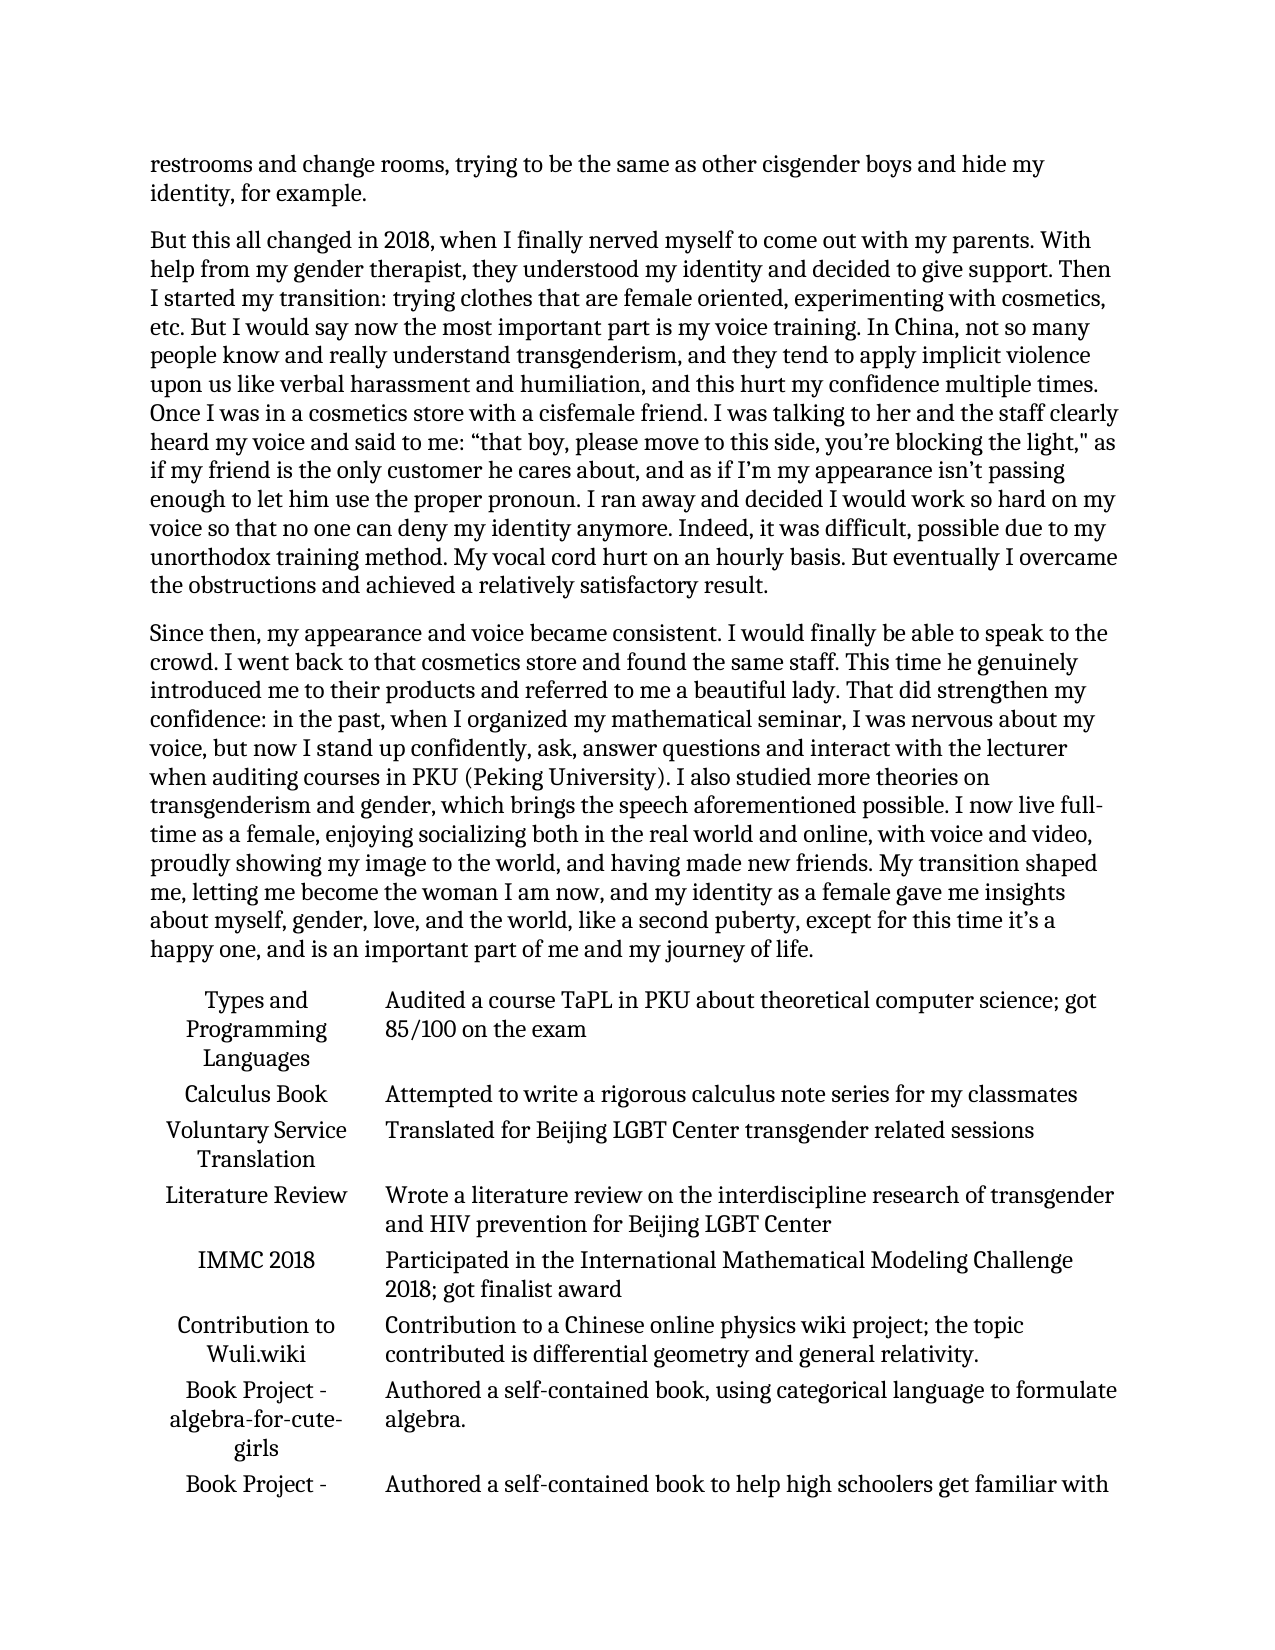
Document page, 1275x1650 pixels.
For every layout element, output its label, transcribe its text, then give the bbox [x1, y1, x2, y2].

table_cell Participated in the International Mathematical Modeling Challenge 2018; got finalist award [374, 1243, 1136, 1307]
table_cell Book Project - algebra-for-cute-girls [139, 1373, 374, 1466]
table_cell Contribution to Wuli.wiki [139, 1308, 374, 1372]
table_cell Wrote a literature review on the interdiscipline research of transgender and HIV prevention for Beijing LGBT Center [374, 1178, 1136, 1242]
table_header Types and Programming Languages [139, 983, 374, 1076]
table_cell Attempted to write a rigorous calculus note series for my classmates [374, 1076, 1136, 1112]
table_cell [374, 1466, 1136, 1499]
table_cell Authored a self-contained book, using categorical language to formulate algebra. [374, 1373, 1136, 1466]
table_cell Voluntary Service Translation [139, 1113, 374, 1177]
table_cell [139, 1466, 374, 1499]
table_cell Translated for Beijing LGBT Center transgender related sessions [374, 1113, 1136, 1177]
table_cell Contribution to a Chinese online physics wiki project; the topic contributed is differential geometry and general relativity. [374, 1308, 1136, 1372]
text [150, 150, 1125, 207]
table_cell IMMC 2018 [139, 1243, 374, 1307]
table_cell Literature Review [139, 1178, 374, 1242]
table_header Audited a course TaPL in PKU about theoretical computer science; got 85/100 on the exam [374, 983, 1136, 1076]
text Since then, my appearance and voice became consistent. I would finally be able to speak to the crowd. I went back to that cosmetics store and found the same staff. This time he genuinely introduced me to their products and referred to me a beautiful lady. That did strengthen my confidence: in the past, when I organized my mathematical seminar, I was nervous about my voice, but now I stand up confidently, ask, answer questions and interact with the lecturer when auditing courses in PKU (Peking University). I also studied more theories on transgenderism and gender, which brings the speech aforementioned possible. I now live full-time as a female, enjoying socializing both in the real world and online, with voice and video, proudly showing my image to the world, and having made new friends. My transition shaped me, letting me become the woman I am now, and my identity as a female gave me insights about myself, gender, love, and the world, like a second puberty, except for this time it’s a happy one, and is an important part of me and my journey of life. [150, 619, 1125, 964]
text But this all changed in 2018, when I finally nerved myself to come out with my parents. With help from my gender therapist, they understood my identity and decided to give support. Then I started my transition: trying clothes that are female oriented, experimenting with cosmetics, etc. But I would say now the most important part is my voice training. In China, not so many people know and really understand transgenderism, and they tend to apply implicit violence upon us like verbal harassment and humiliation, and this hurt my confidence multiple times. Once I was in a cosmetics store with a cisfemale friend. I was talking to her and the staff clearly heard my voice and said to me: “that boy, please move to this side, you’re blocking the light," as if my friend is the only customer he cares about, and as if I’m my appearance isn’t passing enough to let him use the proper pronoun. I ran away and decided I would work so hard on my voice so that no one can deny my identity anymore. Indeed, it was difficult, possible due to my unorthodox training method. My vocal cord hurt on an hourly basis. But eventually I overcame the obstructions and achieved a relatively satisfactory result. [150, 226, 1125, 600]
table_cell Calculus Book [139, 1076, 374, 1112]
